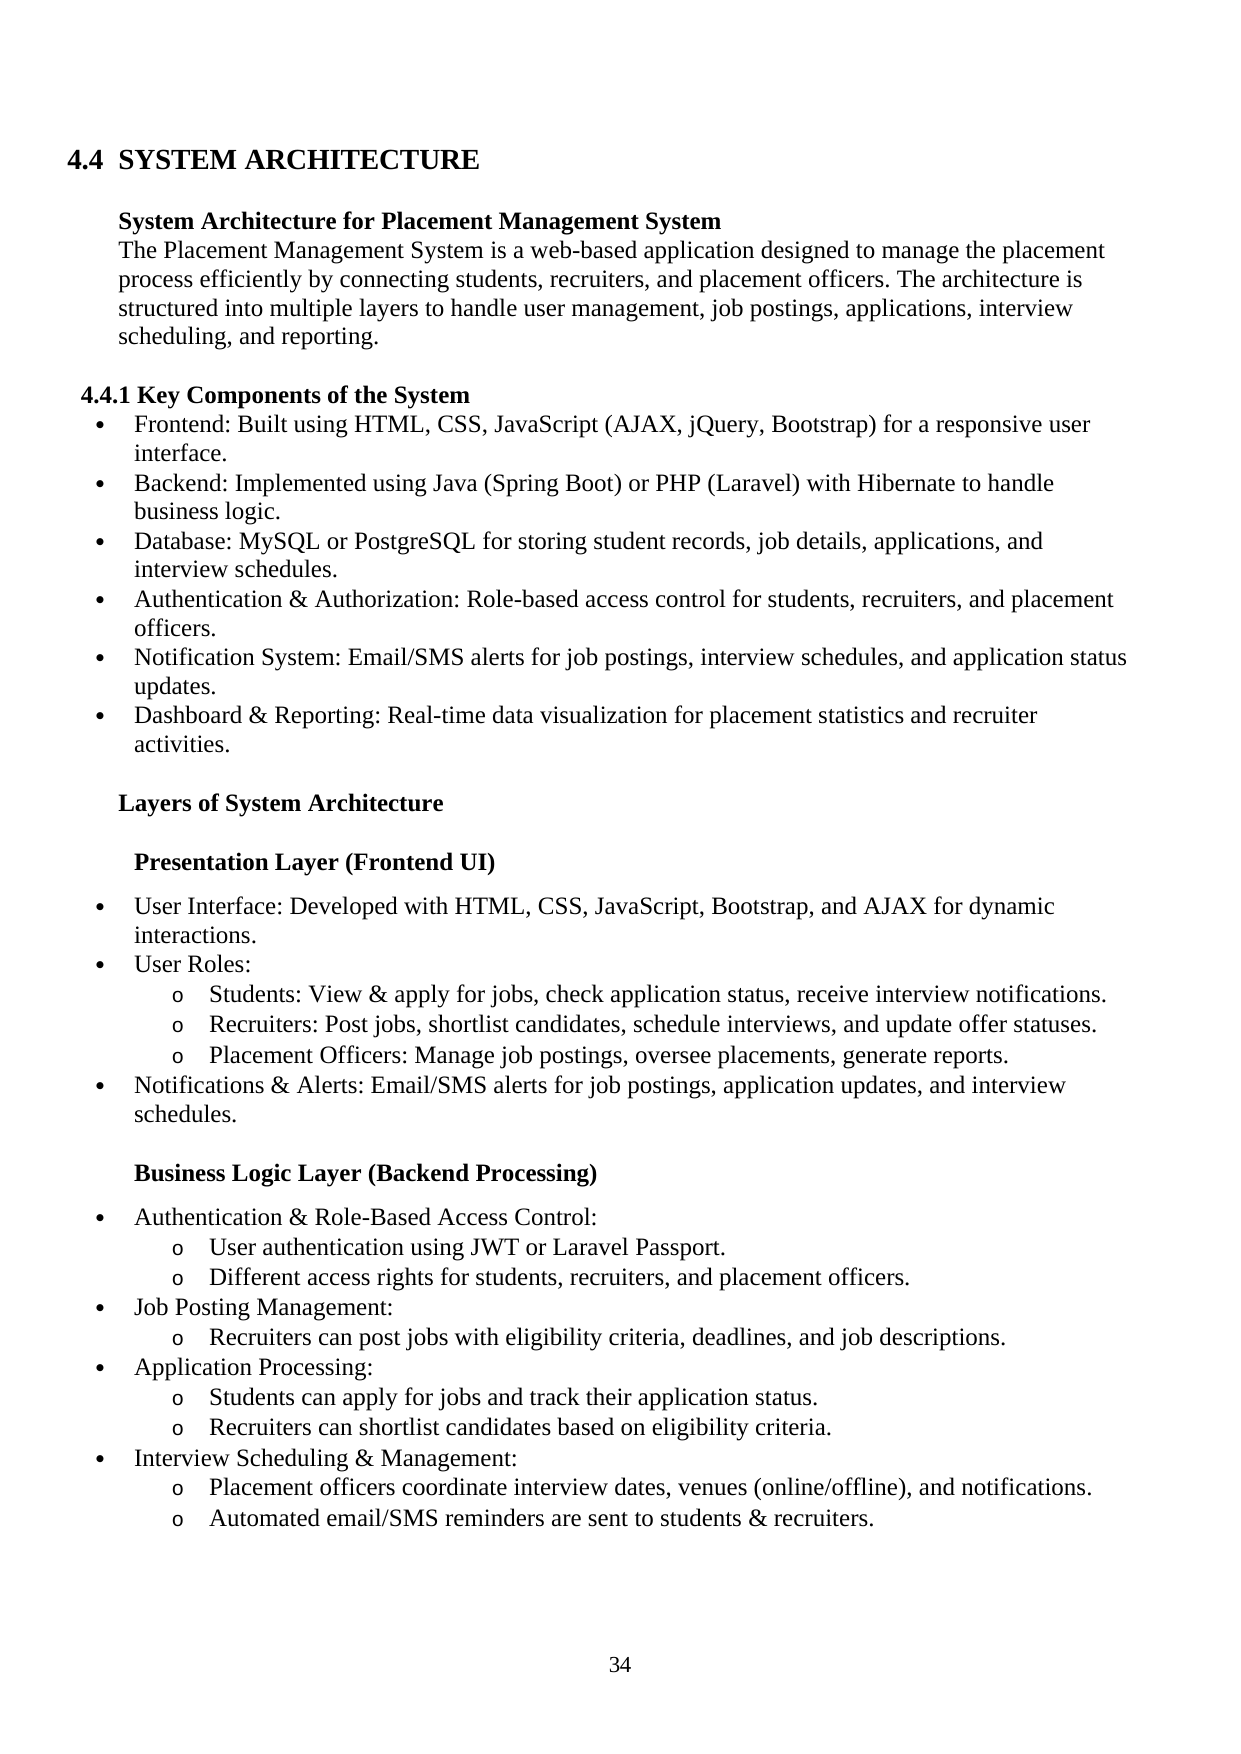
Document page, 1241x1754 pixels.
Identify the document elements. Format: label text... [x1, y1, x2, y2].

list Backend: Implemented using Java (Spring Boot) or PHP (Laravel) with Hibernate to handle business logic. [96, 468, 1137, 525]
list Interview Scheduling & Management: [96, 1443, 1137, 1472]
list Notifications & Alerts: Email/SMS alerts for job postings, application updates, and interview schedules. [96, 1070, 1137, 1128]
text Presentation Layer (Frontend UI) [134, 847, 1137, 876]
list Frontend: Built using HTML, CSS, JavaScript (AJAX, jQuery, Bootstrap) for a responsive user interface. [96, 409, 1137, 467]
list User Interface: Developed with HTML, CSS, JavaScript, Bootstrap, and AJAX for dynamic interactions. [96, 891, 1137, 948]
list Placement officers coordinate interview dates, venues (online/offline), and notifications. [171, 1472, 1137, 1502]
list Recruiters can shortlist candidates based on eligibility criteria. [171, 1412, 1137, 1442]
list User authentication using JWT or Laravel Passport. [171, 1232, 1137, 1261]
subtitle SYSTEM ARCHITECTURE [67, 142, 1137, 175]
list Students: View & apply for jobs, check application status, receive interview notifications. [171, 979, 1137, 1008]
list Database: MySQL or PostgreSQL for storing student records, job details, applications, and interview schedules. [96, 526, 1137, 583]
list Recruiters: Post jobs, shortlist candidates, schedule interviews, and update offer statuses. [171, 1009, 1137, 1039]
text Layers of System Architecture [118, 788, 1137, 817]
list Placement Officers: Manage job postings, oversee placements, generate reports. [171, 1040, 1137, 1069]
list Job Posting Management: [96, 1292, 1137, 1321]
list Application Processing: [96, 1352, 1137, 1381]
list Dashboard & Reporting: Real-time data visualization for placement statistics and recruiter activities. [96, 700, 1137, 758]
list Different access rights for students, recruiters, and placement officers. [171, 1262, 1137, 1292]
list Recruiters can post jobs with eligibility criteria, deadlines, and job descriptions. [171, 1322, 1137, 1352]
list Students can apply for jobs and track their application status. [171, 1382, 1137, 1412]
list Automated email/SMS reminders are sent to students & recruiters. [171, 1503, 1137, 1532]
text Business Logic Layer (Backend Processing) [134, 1158, 1137, 1187]
list Authentication & Authorization: Role-based access control for students, recruiters, and placement officers. [96, 584, 1137, 641]
list Notification System: Email/SMS alerts for job postings, interview schedules, and application status updates. [96, 642, 1137, 699]
list Authentication & Role-Based Access Control: [96, 1202, 1137, 1231]
text System Architecture for Placement Management System [118, 206, 1137, 234]
list User Roles: [96, 949, 1137, 978]
list The Placement Management System is a web-based application designed to manage the placement process efficiently by connecting students, recruiters, and placement officers. The architecture is structured into multiple layers to handle user management, job postings, applications, interview scheduling, and reporting. [118, 235, 1137, 350]
list 4.4.1 Key Components of the System [81, 380, 1137, 409]
